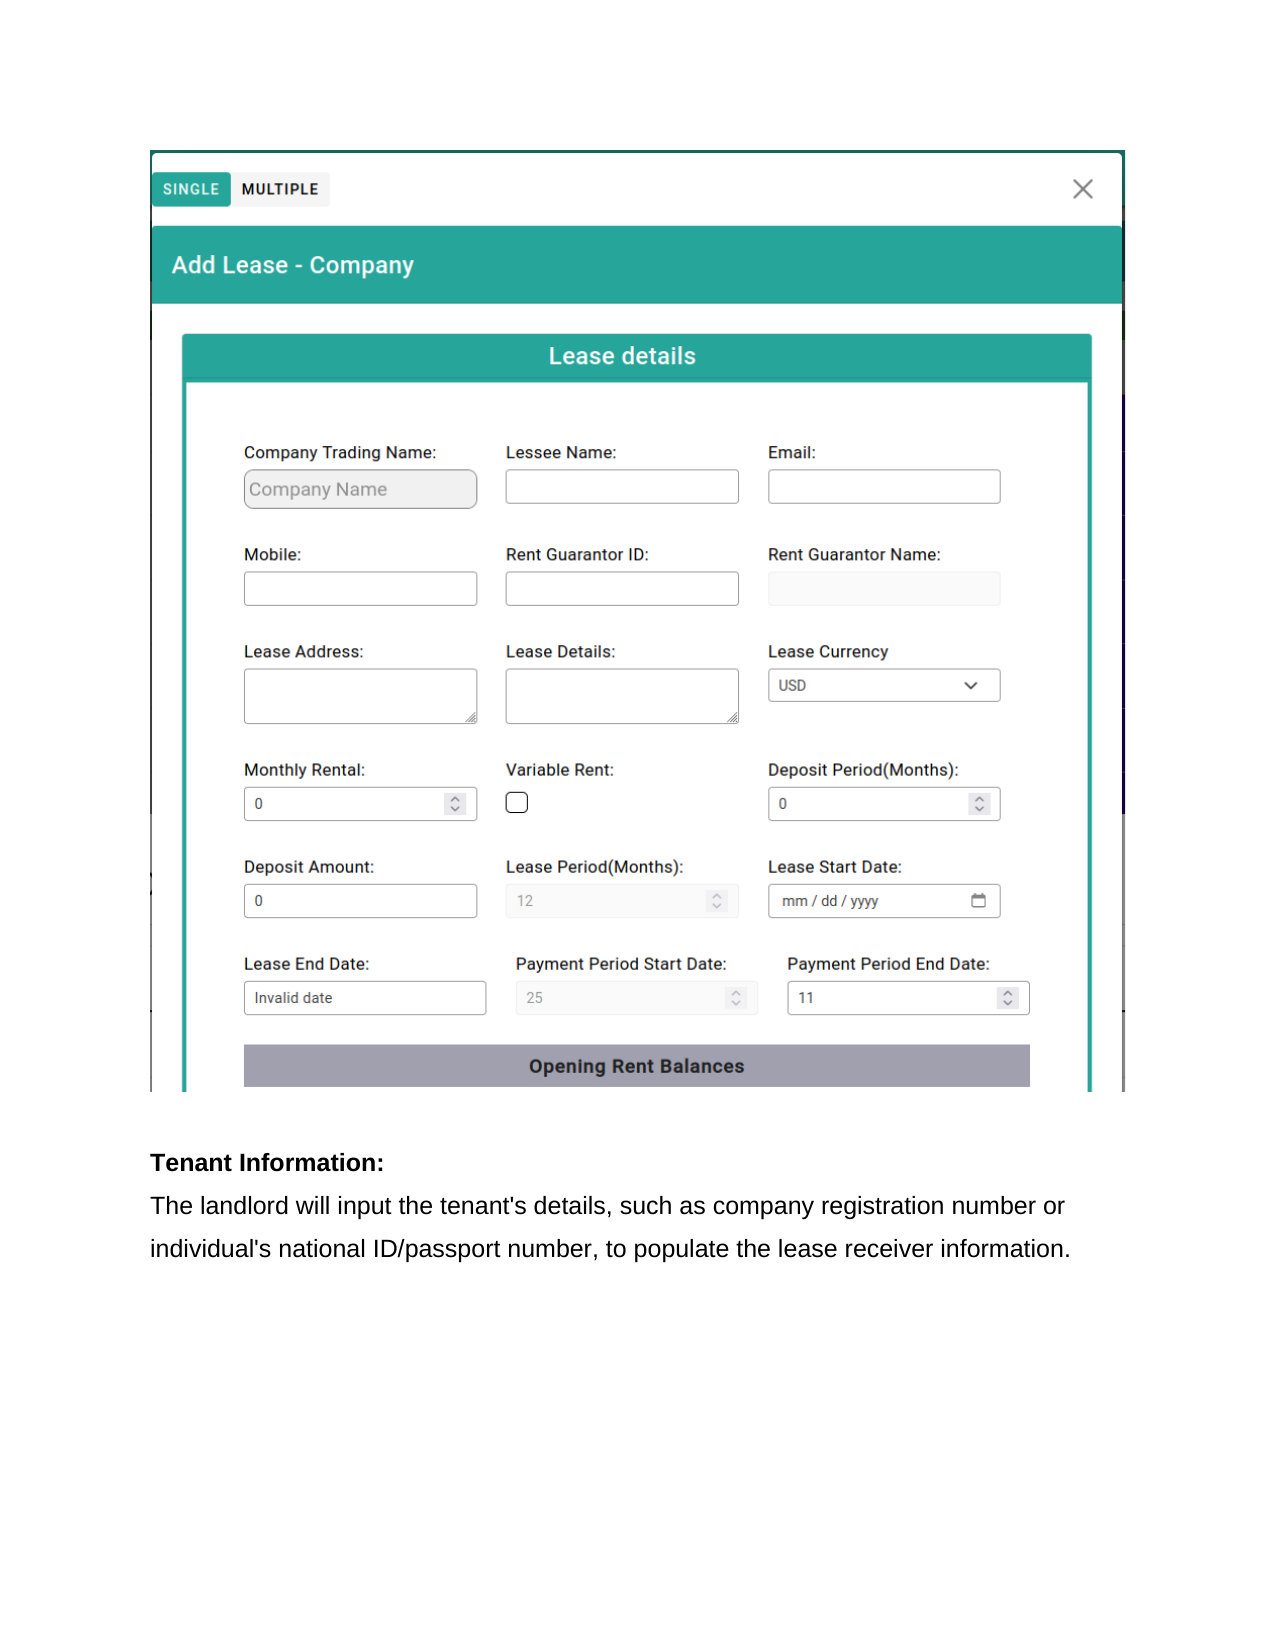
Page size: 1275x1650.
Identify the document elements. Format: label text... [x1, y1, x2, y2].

text Tenant Information: [150, 1148, 1125, 1177]
text The landlord will input the tenant's details, such as company registration number or individual's national ID/passport number, to populate the lease receiver information. [150, 1191, 1125, 1263]
picture [150, 150, 1125, 1092]
